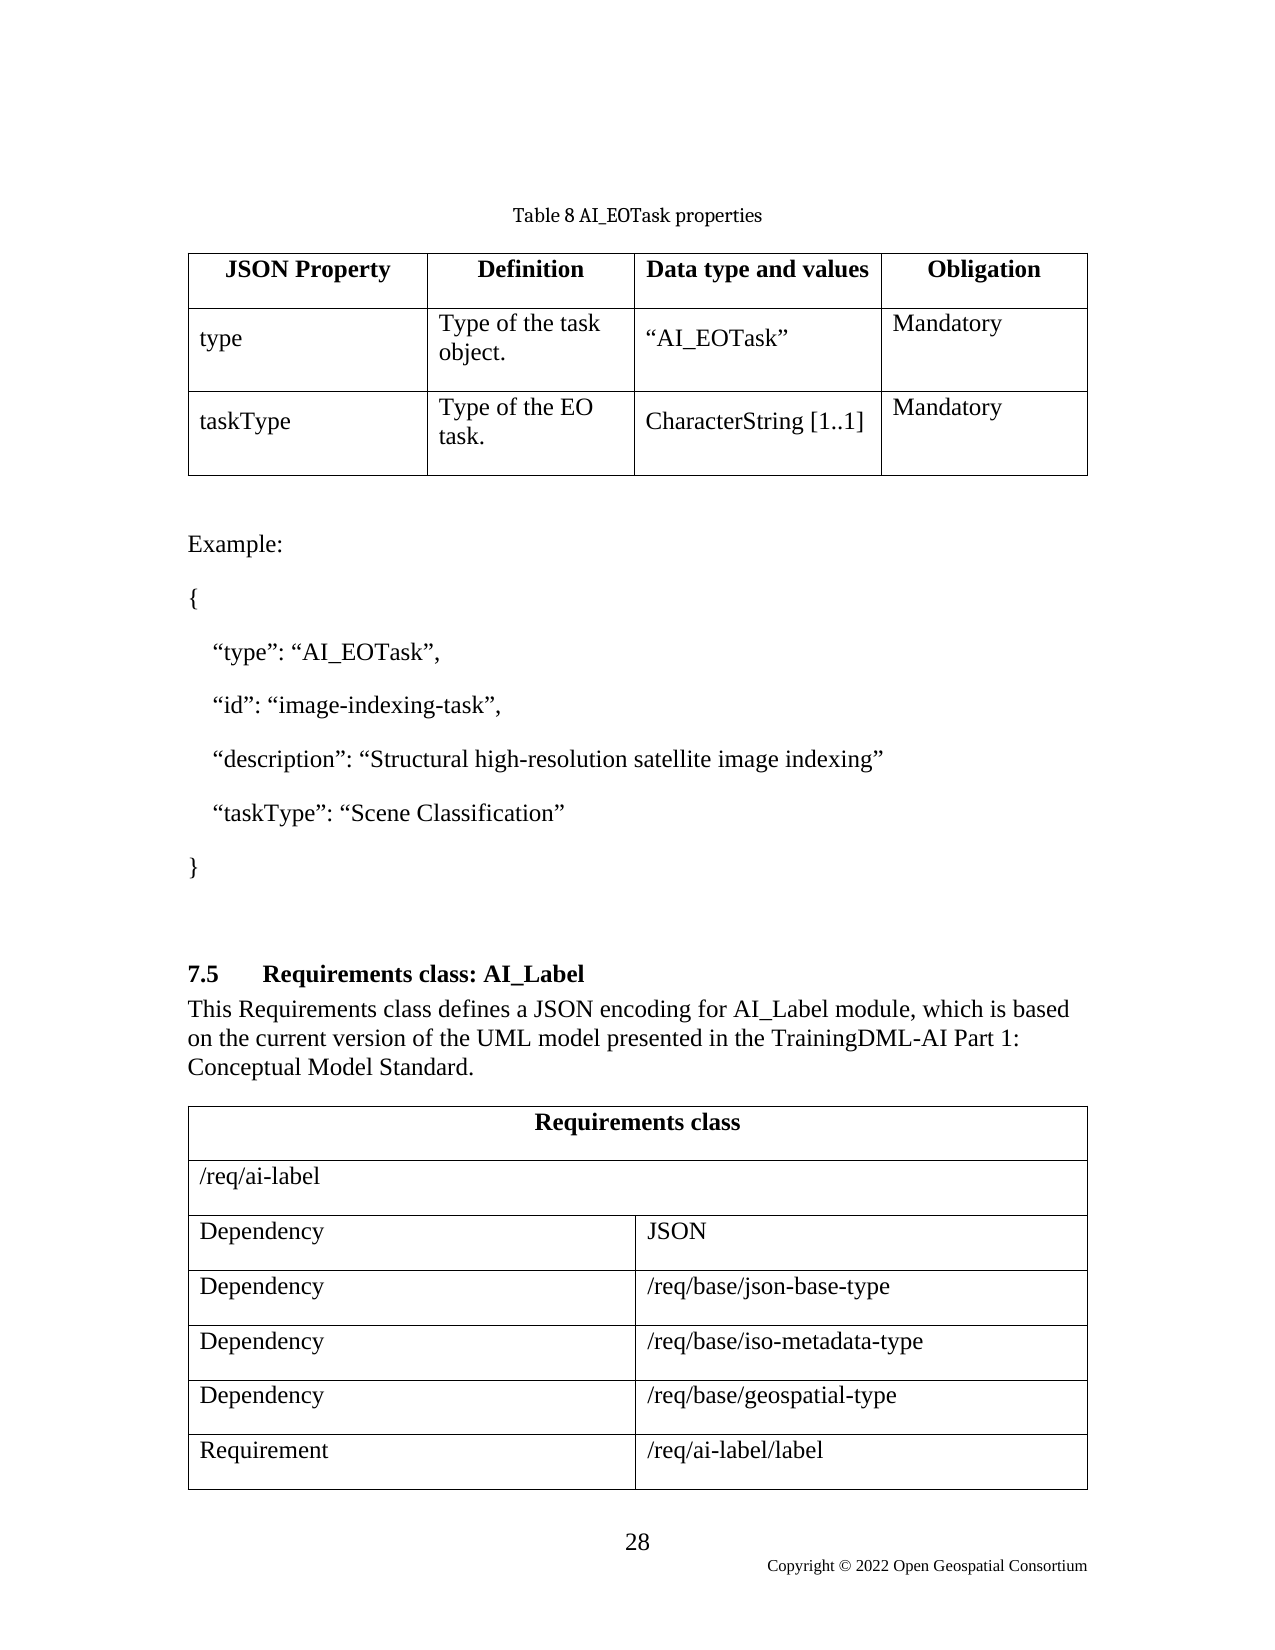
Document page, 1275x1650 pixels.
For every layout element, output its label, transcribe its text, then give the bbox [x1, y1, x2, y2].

text { [187, 583, 1087, 612]
table_cell “AI_EOTask” [635, 309, 881, 391]
table_cell /req/base/geospatial-type [636, 1381, 1087, 1434]
table_cell Dependency [189, 1381, 635, 1434]
table_cell /req/base/iso-metadata-type [636, 1326, 1087, 1379]
table_cell Mandatory [882, 392, 1087, 474]
table_header JSON Property [189, 254, 427, 307]
table_cell CharacterString [1..1] [635, 392, 881, 474]
table_cell /req/ai-label [189, 1161, 1087, 1215]
subtitle Requirements class: AI_Label [187, 959, 1087, 988]
text “id”: “image-indexing-task”, [187, 691, 1087, 719]
table_cell JSON [636, 1216, 1087, 1270]
table_cell Dependency [189, 1271, 635, 1325]
table_cell /req/base/json-base-type [636, 1271, 1087, 1325]
text “description”: “Structural high-resolution satellite image indexing” [187, 744, 1087, 773]
table_cell /req/ai-label/label [636, 1435, 1087, 1489]
text This Requirements class defines a JSON encoding for AI_Label module, which is based on the current version of the UML model presented in the TrainingDML-AI Part 1: Conceptual Model Standard. [187, 994, 1087, 1081]
table_cell Dependency [189, 1216, 635, 1270]
text Example: [187, 529, 1087, 558]
table_cell Type of the task object. [428, 309, 634, 391]
table_cell type [189, 309, 427, 391]
text } [187, 852, 1087, 881]
table_header Data type and values [635, 254, 881, 307]
table_cell Type of the EO task. [428, 392, 634, 474]
table_cell taskType [189, 392, 427, 474]
table_header Definition [428, 254, 634, 307]
text “type”: “AI_EOTask”, [187, 637, 1087, 666]
text “taskType”: “Scene Classification” [187, 798, 1087, 827]
table_cell Dependency [189, 1326, 635, 1379]
table_cell Requirement [189, 1435, 635, 1489]
table_header Obligation [882, 254, 1087, 307]
table_cell Mandatory [882, 309, 1087, 391]
table_header Requirements class [189, 1107, 1087, 1160]
